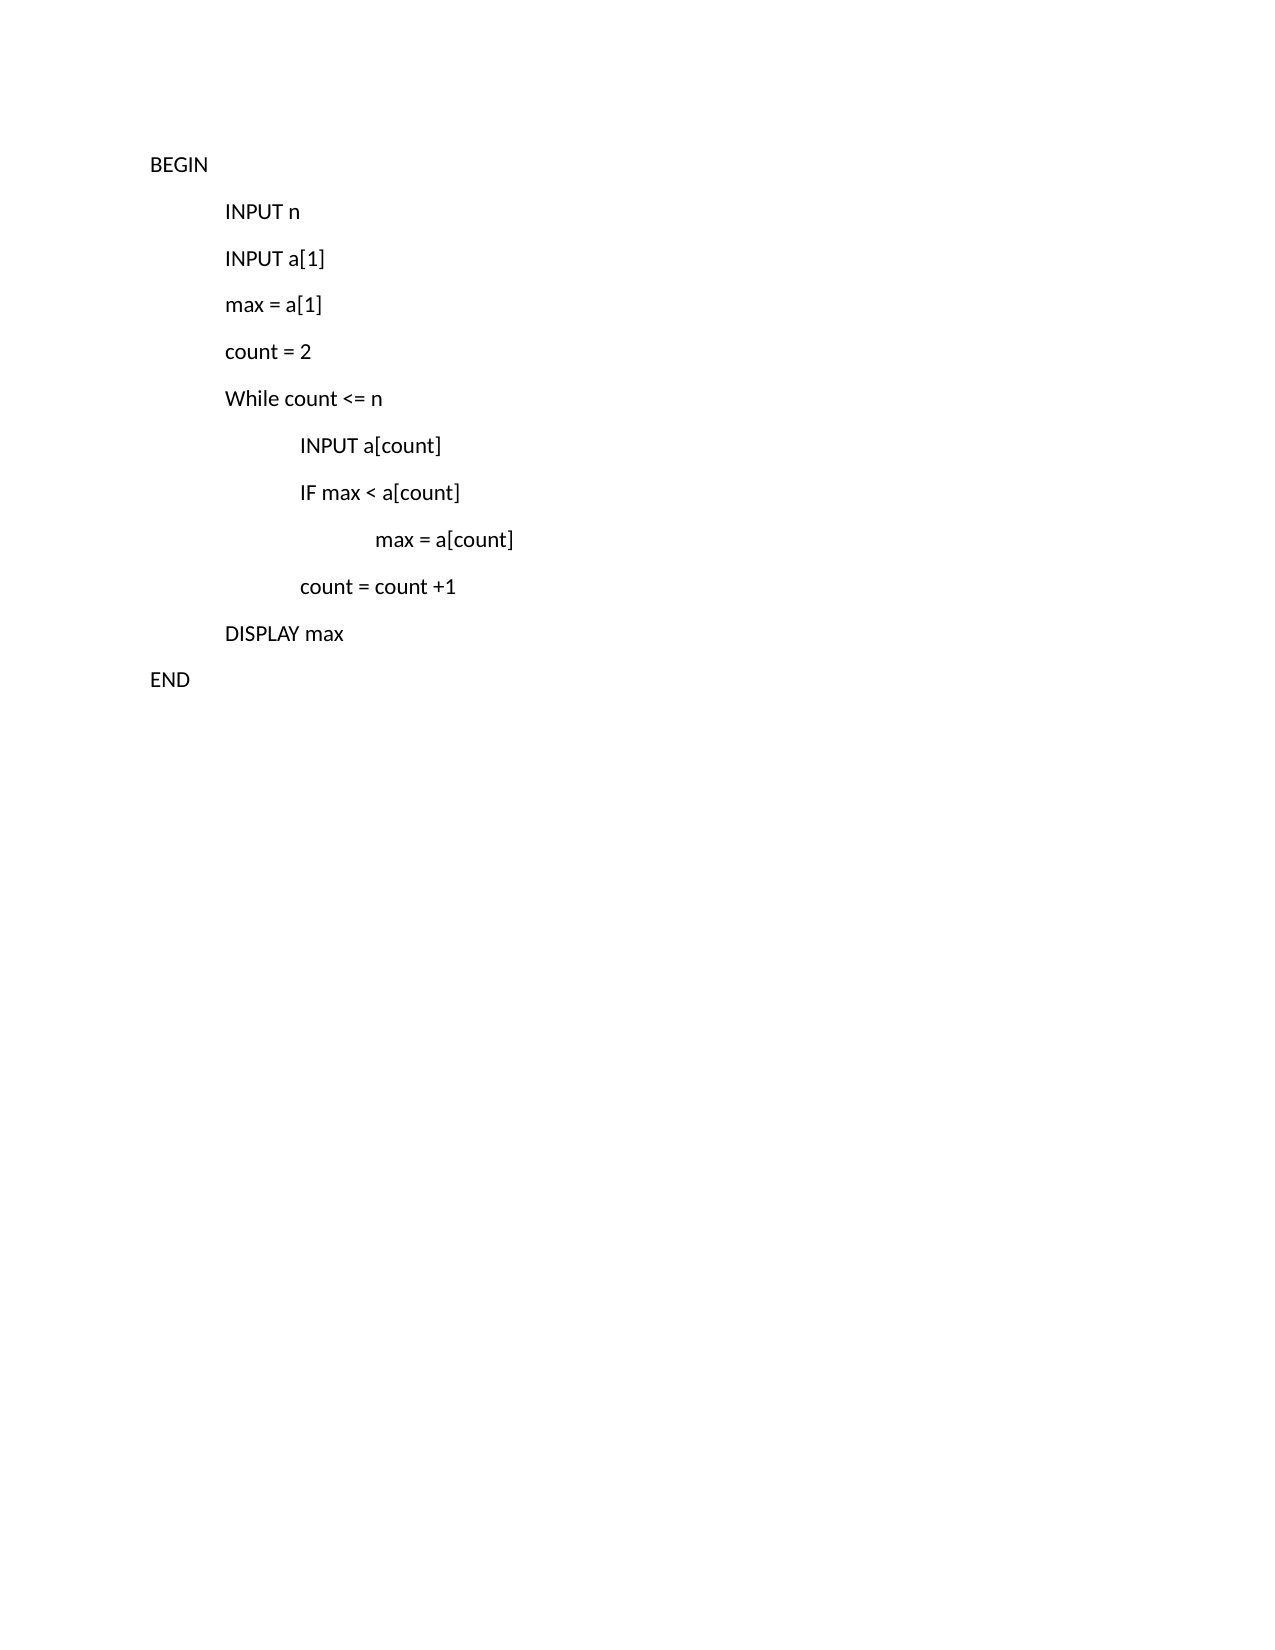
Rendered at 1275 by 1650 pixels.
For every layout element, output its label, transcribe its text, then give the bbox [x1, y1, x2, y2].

text INPUT n [150, 197, 1125, 225]
text count = count +1 [150, 572, 1125, 600]
text BEGIN [150, 150, 1125, 178]
text IF max < a[count] [225, 478, 1125, 506]
text max = a[1] [150, 291, 1125, 319]
text END [150, 666, 1125, 694]
text INPUT a[count] [150, 431, 1125, 459]
text DISPLAY max [150, 619, 1125, 647]
text count = 2 [150, 337, 1125, 366]
text While count <= n [150, 384, 1125, 412]
text max = a[count] [150, 525, 1125, 553]
text INPUT a[1] [150, 244, 1125, 272]
